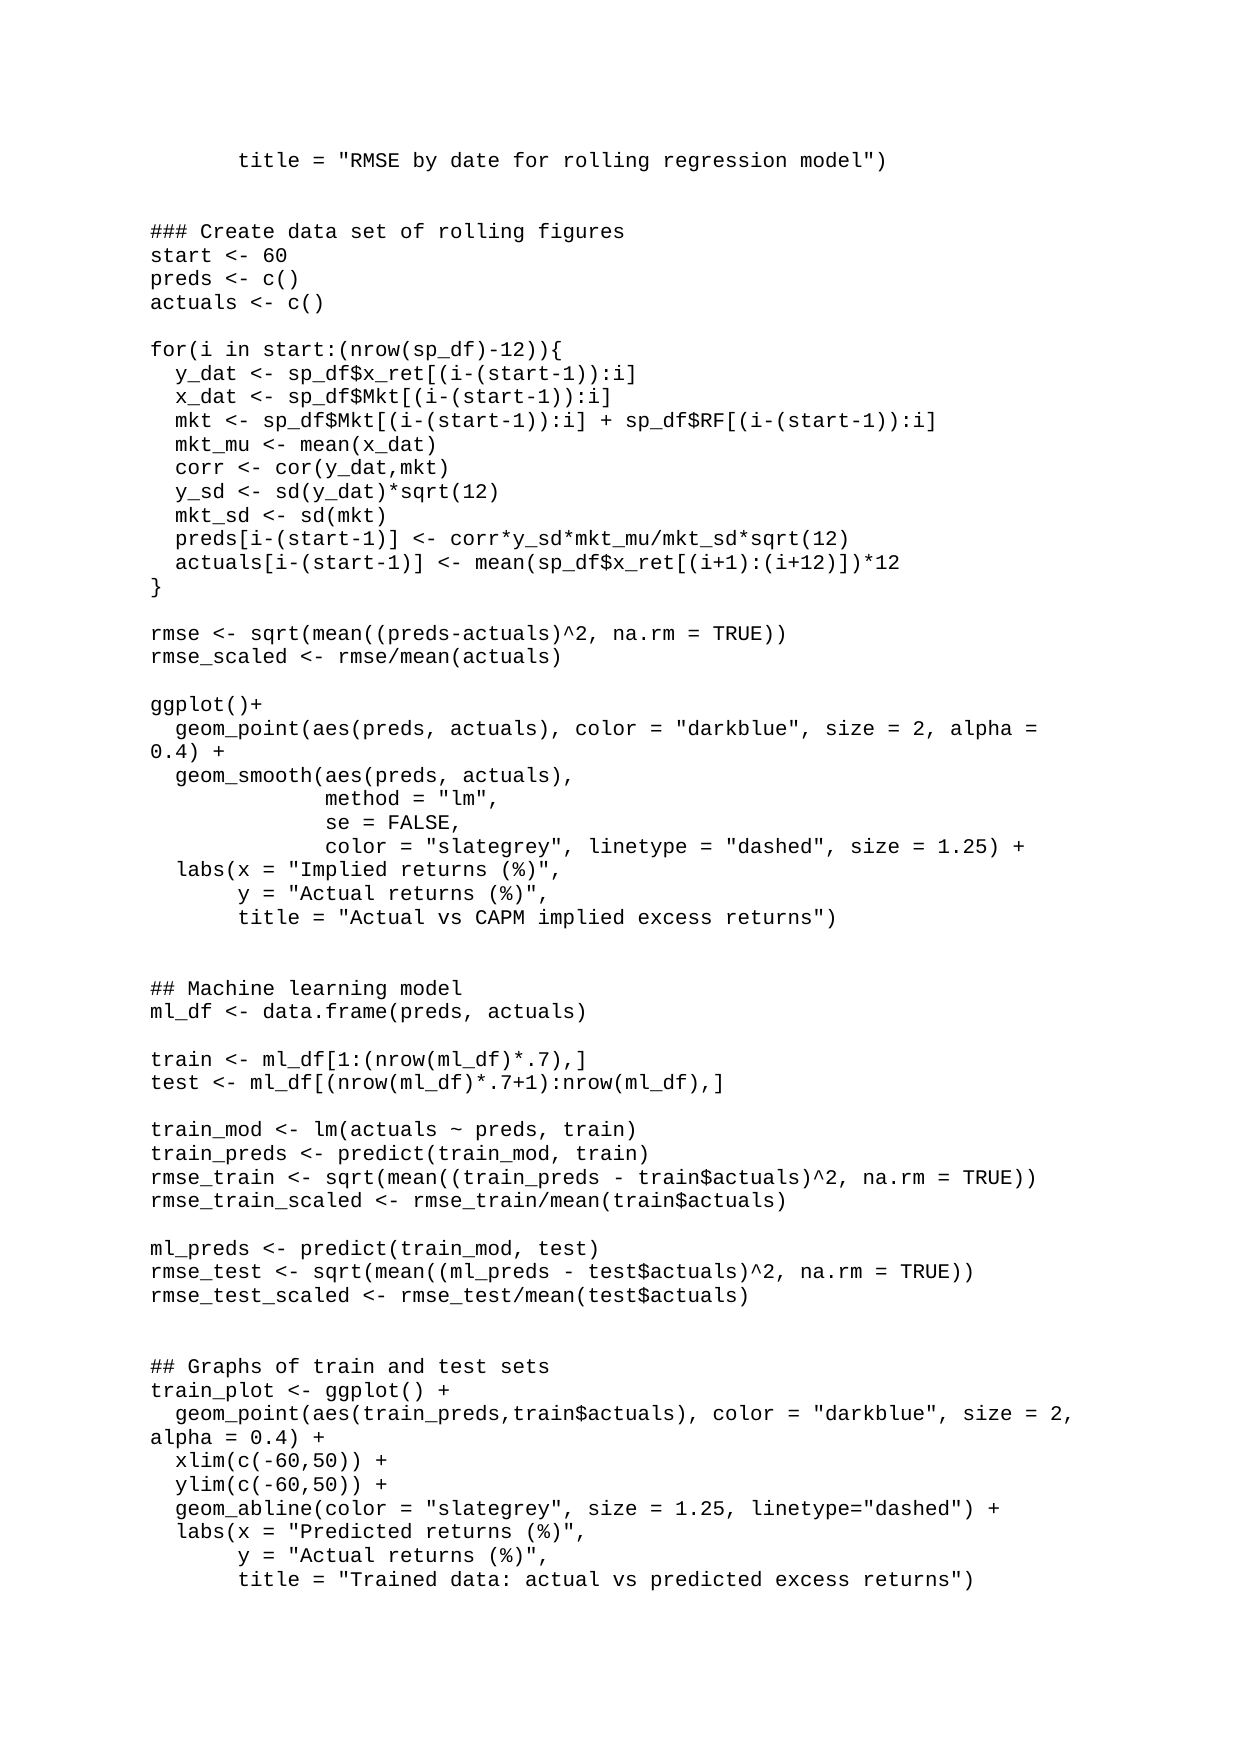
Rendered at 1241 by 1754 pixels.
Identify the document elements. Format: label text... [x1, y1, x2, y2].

text x_dat <- sp_df$Mkt[(i-(start-1)):i] [150, 386, 1090, 410]
text ### Create data set of rolling figures [150, 221, 1090, 244]
text for(i in start:(nrow(sp_df)-12)){ [150, 339, 1090, 363]
text color = "slategrey", linetype = "dashed", size = 1.25) + [150, 836, 1090, 859]
text mkt_mu <- mean(x_dat) [150, 434, 1090, 457]
text geom_point(aes(preds, actuals), color = "darkblue", size = 2, alpha = 0.4) + [150, 717, 1090, 765]
text rmse_test <- sqrt(mean((ml_preds - test$actuals)^2, na.rm = TRUE)) [150, 1261, 1090, 1285]
text train_preds <- predict(train_mod, train) [150, 1143, 1090, 1167]
text rmse_scaled <- rmse/mean(actuals) [150, 647, 1090, 670]
text actuals[i-(start-1)] <- mean(sp_df$x_ret[(i+1):(i+12)])*12 [150, 552, 1090, 576]
text rmse_train_scaled <- rmse_train/mean(train$actuals) [150, 1190, 1090, 1214]
text title = "Actual vs CAPM implied excess returns") [150, 907, 1090, 930]
text y = "Actual returns (%)", [150, 1545, 1090, 1569]
text ylim(c(-60,50)) + [150, 1474, 1090, 1498]
text mkt_sd <- sd(mkt) [150, 505, 1090, 528]
text y_dat <- sp_df$x_ret[(i-(start-1)):i] [150, 363, 1090, 386]
text train_plot <- ggplot() + [150, 1379, 1090, 1403]
text geom_point(aes(train_preds,train$actuals), color = "darkblue", size = 2, alpha = 0.4) + [150, 1403, 1090, 1451]
text rmse_train <- sqrt(mean((train_preds - train$actuals)^2, na.rm = TRUE)) [150, 1167, 1090, 1190]
text se = FALSE, [150, 812, 1090, 836]
text labs(x = "Predicted returns (%)", [150, 1521, 1090, 1545]
text preds <- c() [150, 268, 1090, 292]
text actuals <- c() [150, 292, 1090, 316]
text geom_smooth(aes(preds, actuals), [150, 765, 1090, 788]
text rmse_test_scaled <- rmse_test/mean(test$actuals) [150, 1285, 1090, 1309]
text ## Machine learning model [150, 978, 1090, 1001]
text ggplot()+ [150, 694, 1090, 717]
text ## Graphs of train and test sets [150, 1356, 1090, 1379]
text title = "Trained data: actual vs predicted excess returns") [150, 1569, 1090, 1592]
text preds[i-(start-1)] <- corr*y_sd*mkt_mu/mkt_sd*sqrt(12) [150, 528, 1090, 552]
text labs(x = "Implied returns (%)", [150, 859, 1090, 883]
text train_mod <- lm(actuals ~ preds, train) [150, 1119, 1090, 1143]
text corr <- cor(y_dat,mkt) [150, 457, 1090, 481]
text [150, 1498, 1090, 1521]
text train <- ml_df[1:(nrow(ml_df)*.7),] [150, 1048, 1090, 1072]
text xlim(c(-60,50)) + [150, 1451, 1090, 1474]
text method = "lm", [150, 788, 1090, 812]
text start <- 60 [150, 244, 1090, 268]
text mkt <- sp_df$Mkt[(i-(start-1)):i] + sp_df$RF[(i-(start-1)):i] [150, 410, 1090, 434]
text ml_preds <- predict(train_mod, test) [150, 1238, 1090, 1261]
text y_sd <- sd(y_dat)*sqrt(12) [150, 481, 1090, 505]
text ml_df <- data.frame(preds, actuals) [150, 1001, 1090, 1025]
text test <- ml_df[(nrow(ml_df)*.7+1):nrow(ml_df),] [150, 1072, 1090, 1096]
text } [150, 576, 1090, 599]
text rmse <- sqrt(mean((preds-actuals)^2, na.rm = TRUE)) [150, 623, 1090, 647]
text title = "RMSE by date for rolling regression model") [150, 150, 1090, 174]
text y = "Actual returns (%)", [150, 883, 1090, 907]
